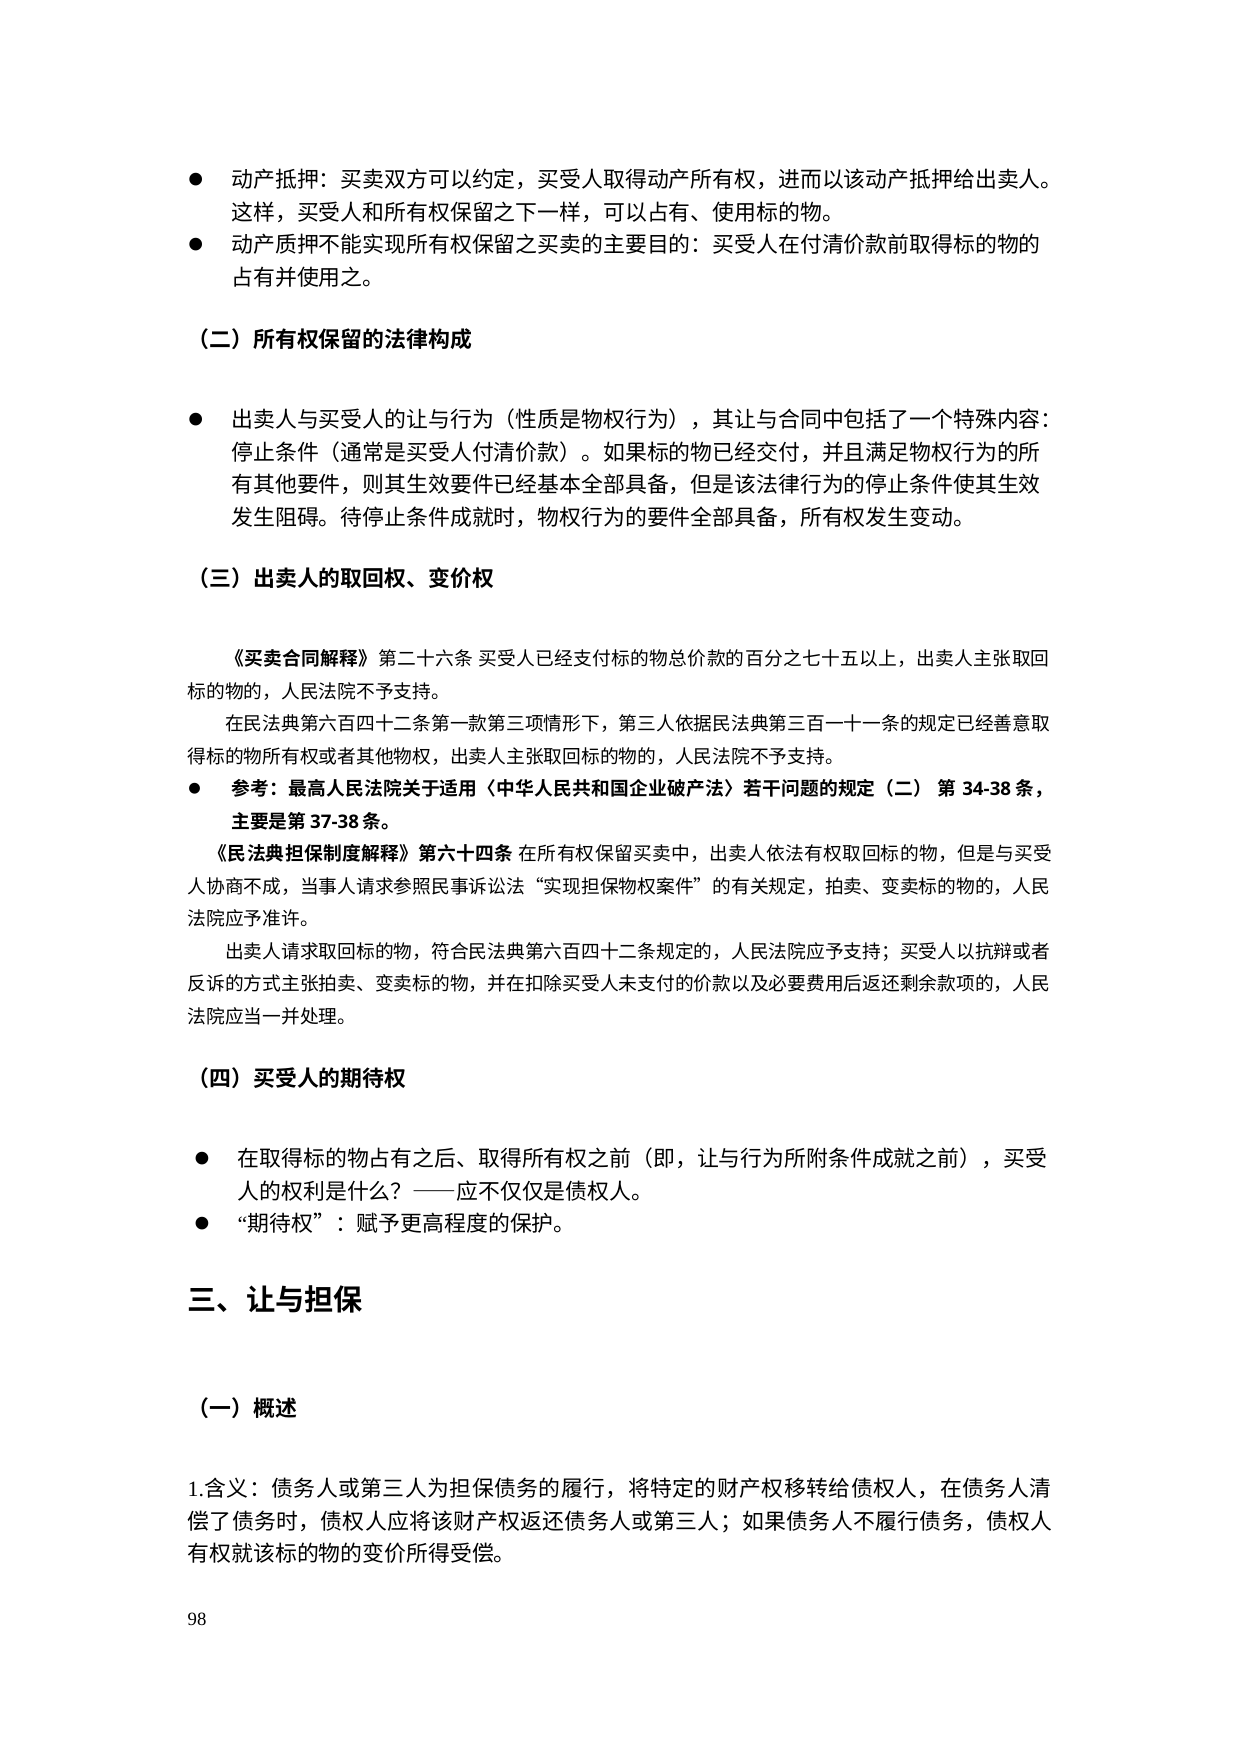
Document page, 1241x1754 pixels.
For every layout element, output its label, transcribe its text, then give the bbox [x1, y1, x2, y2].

text （四）买受人的期待权 [187, 1060, 1053, 1093]
list 参考：最高人民法院关于适用〈中华人民共和国企业破产法〉若干问题的规定（二） 第34-38条，主要是第37-38条。 [187, 771, 1053, 836]
text 三、让与担保 [187, 1265, 1053, 1330]
list “期待权”：赋予更高程度的保护。 [194, 1206, 1053, 1238]
list 出卖人与买受人的让与行为（性质是物权行为），其让与合同中包括了一个特殊内容：停止条件（通常是买受人付清价款）。如果标的物已经交付，并且满足物权行为的所有其他要件，则其生效要件已经基本全部具备，但是该法律行为的停止条件使其生效发生阻碍。待停止条件成就时，物权行为的要件全部具备，所有权发生变动。 [187, 402, 1053, 532]
list 动产抵押：买卖双方可以约定，买受人取得动产所有权，进而以该动产抵押给出卖人。这样，买受人和所有权保留之下一样，可以占有、使用标的物。 [187, 162, 1053, 227]
list 在取得标的物占有之后、取得所有权之前（即，让与行为所附条件成就之前），买受人的权利是什么？——应不仅仅是债权人。 [194, 1141, 1053, 1206]
text （二）所有权保留的法律构成 [187, 321, 1053, 354]
text 《民法典担保制度解释》第六十四条 在所有权保留买卖中，出卖人依法有权取回标的物，但是与买受人协商不成，当事人请求参照民事诉讼法“实现担保物权案件”的有关规定，拍卖、变卖标的物的，人民法院应予准许。 出卖人请求取回标的物，符合民法典第六百四十二条规定的，人民法院应予支持；买受人以抗辩或者反诉的方式主张拍卖、变卖标的物，并在扣除买受人未支付的价款以及必要费用后返还剩余款项的，人民法院应当一并处理。 [187, 836, 1053, 1031]
text 在民法典第六百四十二条第一款第三项情形下，第三人依据民法典第三百一十一条的规定已经善意取得标的物所有权或者其他物权，出卖人主张取回标的物的，人民法院不予支持。 [187, 706, 1053, 771]
text （三）出卖人的取回权、变价权 [187, 561, 1053, 593]
list 动产质押不能实现所有权保留之买卖的主要目的：买受人在付清价款前取得标的物的占有并使用之。 [187, 227, 1053, 292]
text 《买卖合同解释》第二十六条 买受人已经支付标的物总价款的百分之七十五以上，出卖人主张取回标的物的，人民法院不予支持。 [187, 641, 1053, 706]
text 1.含义：债务人或第三人为担保债务的履行，将特定的财产权移转给债权人，在债务人清偿了债务时，债权人应将该财产权返还债务人或第三人；如果债务人不履行债务，债权人有权就该标的物的变价所得受偿。 [187, 1471, 1053, 1568]
text （一）概述 [187, 1390, 1053, 1423]
